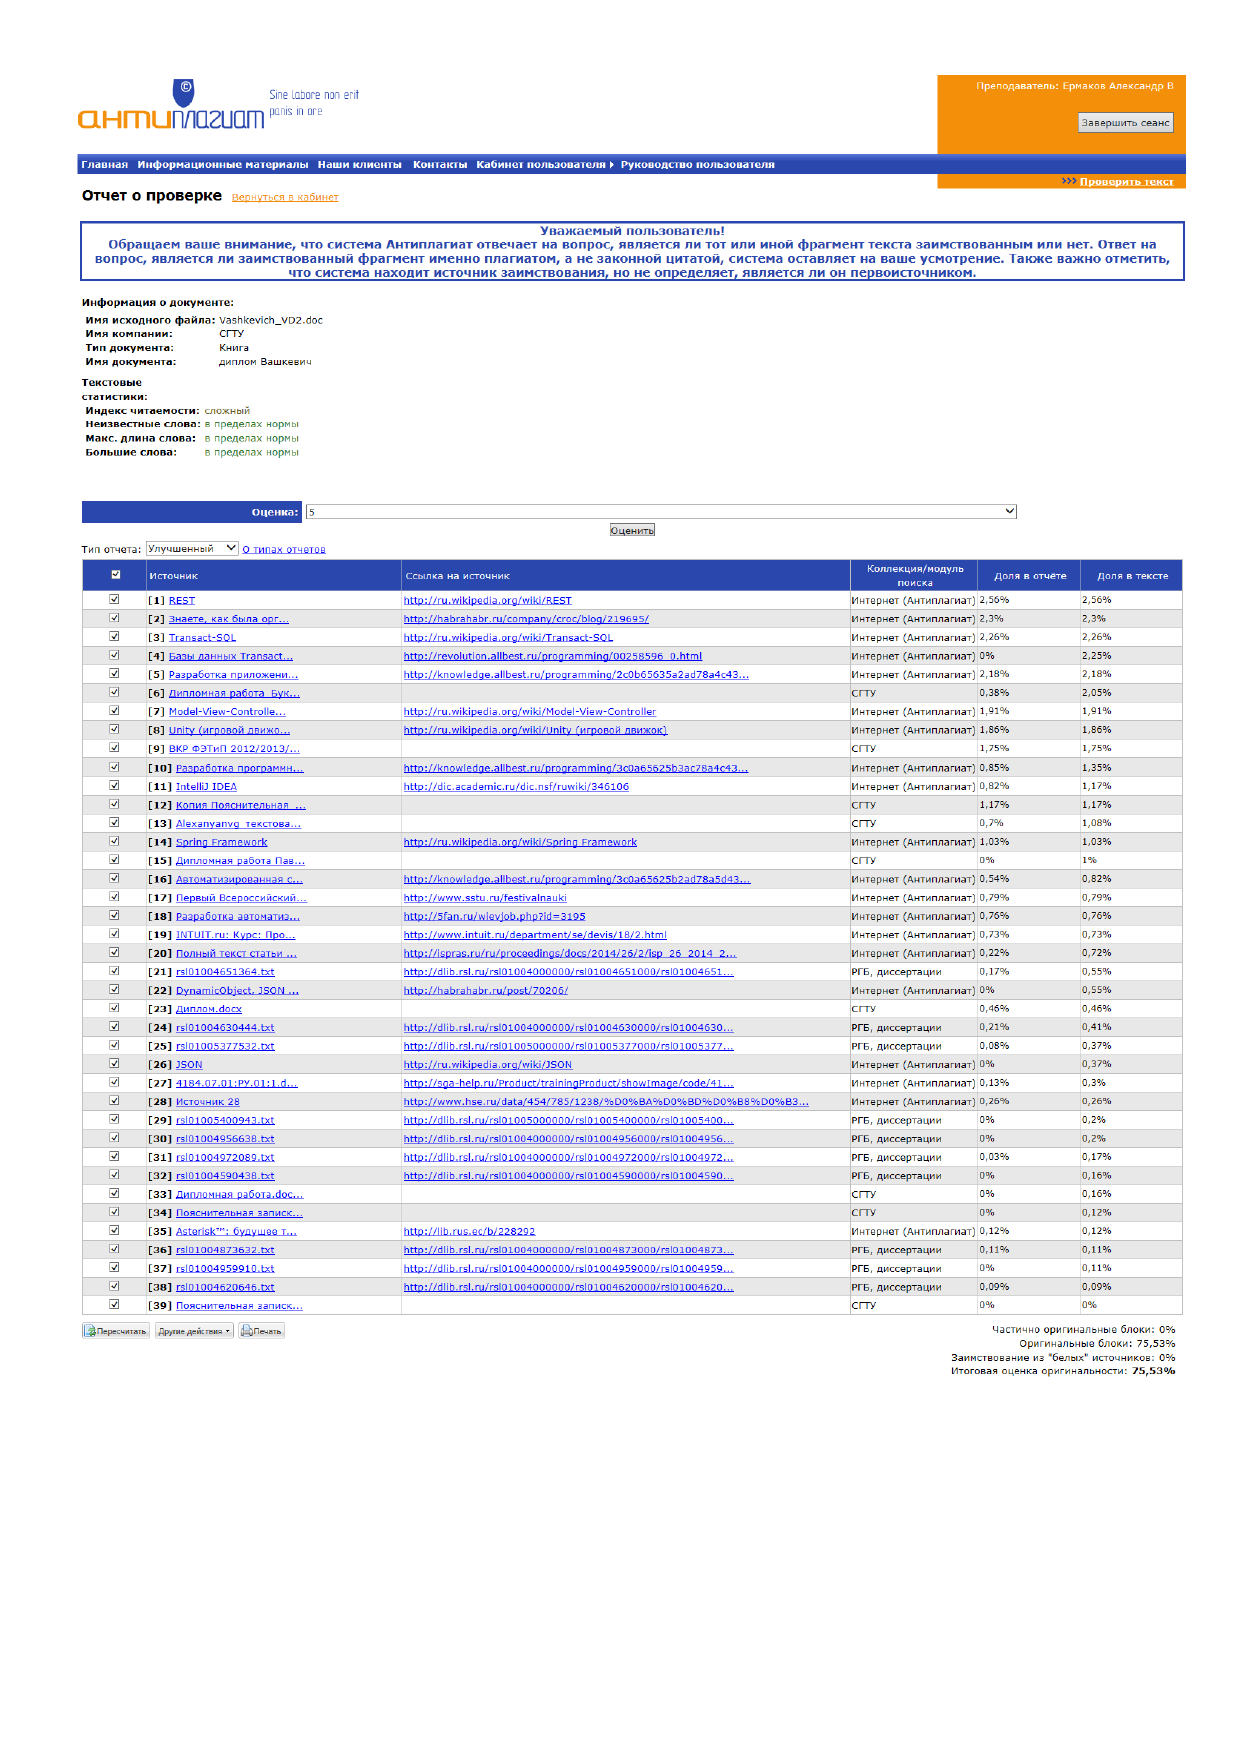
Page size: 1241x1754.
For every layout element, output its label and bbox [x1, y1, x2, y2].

picture [75, 75, 1187, 1382]
